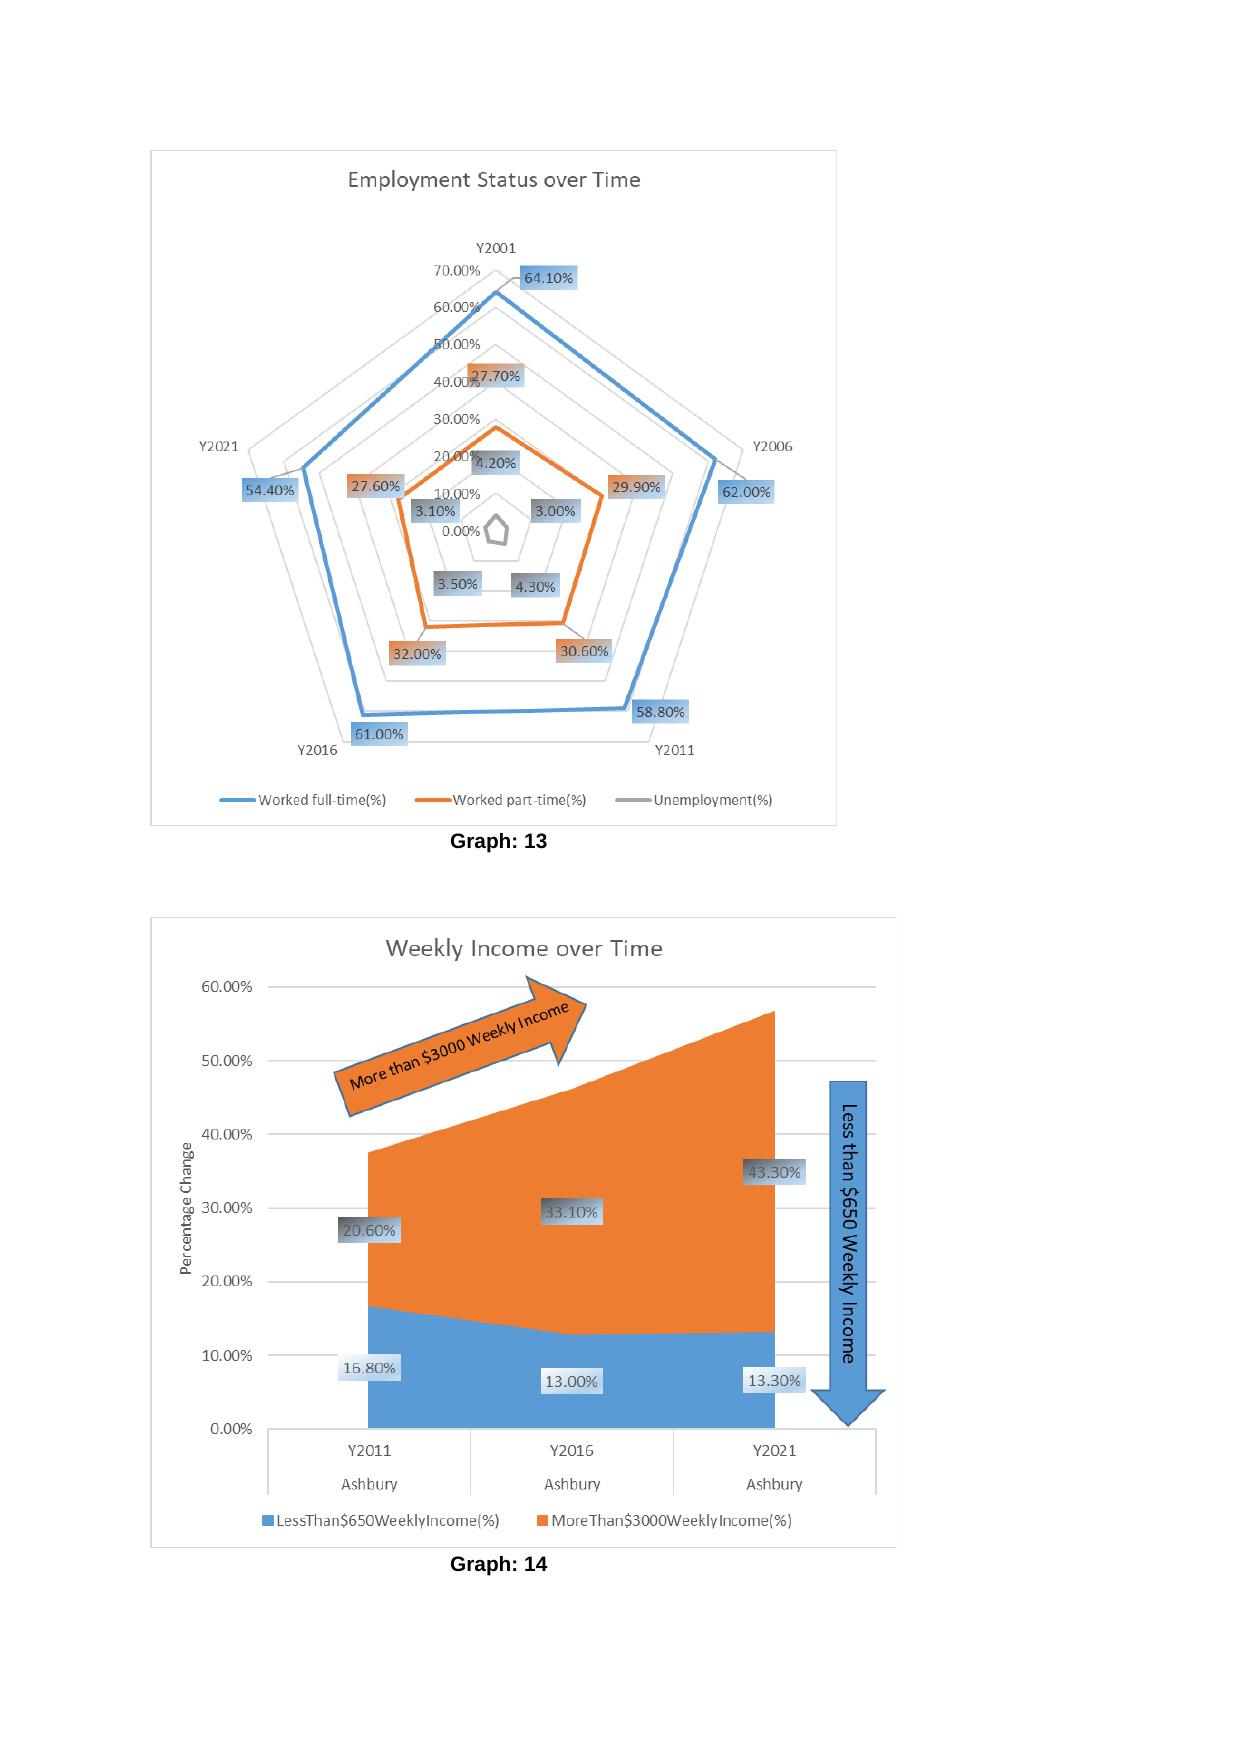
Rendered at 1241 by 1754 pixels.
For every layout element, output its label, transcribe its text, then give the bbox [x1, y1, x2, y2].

picture [150, 917, 897, 1548]
picture [150, 150, 837, 826]
text Graph: 13 [375, 829, 1090, 853]
text Graph: 14 [375, 1552, 1090, 1576]
